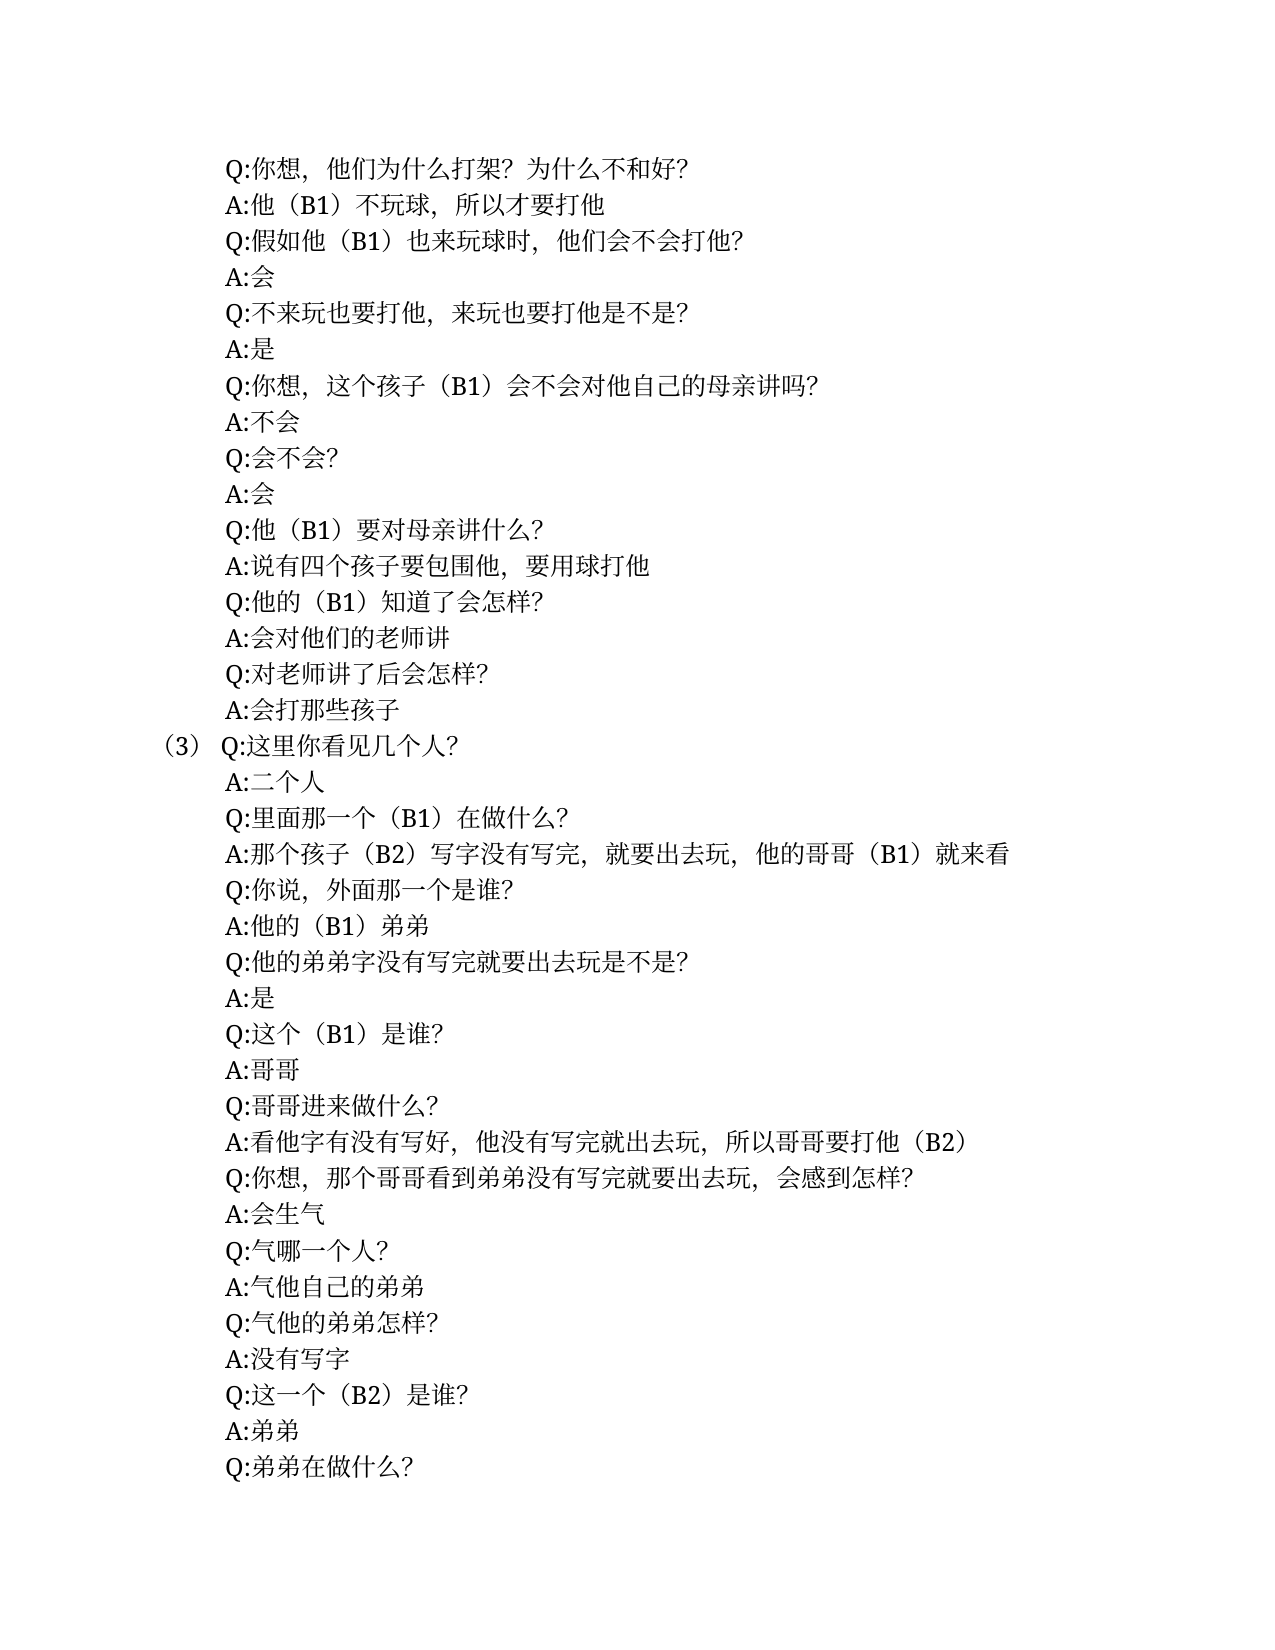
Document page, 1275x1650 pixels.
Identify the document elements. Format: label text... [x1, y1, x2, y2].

text Q:里面那一个（B1）在做什么？ [150, 799, 1125, 835]
text （3） Q:这里你看见几个人？ [150, 727, 1125, 763]
text A:看他字有没有写好，他没有写完就出去玩，所以哥哥要打他（B2） [150, 1123, 1125, 1159]
text A:说有四个孩子要包围他，要用球打他 [150, 546, 1125, 582]
text A:二个人 [150, 763, 1125, 799]
text Q:气哪一个人？ [150, 1231, 1125, 1267]
text A:那个孩子（B2）写字没有写完，就要出去玩，他的哥哥（B1）就来看 [150, 835, 1125, 871]
text Q:会不会？ [150, 438, 1125, 474]
text Q:哥哥进来做什么？ [150, 1087, 1125, 1123]
text Q:你说，外面那一个是谁？ [150, 871, 1125, 907]
text Q:他（B1）要对母亲讲什么？ [150, 510, 1125, 546]
text A:会 [150, 258, 1125, 294]
text Q:这个（B1）是谁？ [150, 1015, 1125, 1051]
text A:气他自己的弟弟 [150, 1267, 1125, 1303]
text A:弟弟 [150, 1411, 1125, 1447]
text A:会对他们的老师讲 [150, 618, 1125, 654]
text Q:你想，这个孩子（B1）会不会对他自己的母亲讲吗？ [150, 366, 1125, 402]
text Q:他的弟弟字没有写完就要出去玩是不是？ [150, 943, 1125, 979]
text Q:这一个（B2）是谁？ [150, 1375, 1125, 1411]
text Q:假如他（B1）也来玩球时，他们会不会打他？ [150, 222, 1125, 258]
text Q:弟弟在做什么？ [150, 1447, 1125, 1483]
text A:会生气 [150, 1195, 1125, 1231]
text A:会打那些孩子 [150, 691, 1125, 727]
text Q:你想，那个哥哥看到弟弟没有写完就要出去玩，会感到怎样？ [150, 1159, 1125, 1195]
text Q:你想，他们为什么打架？为什么不和好？ [150, 150, 1125, 186]
text A:是 [150, 979, 1125, 1015]
text A:不会 [150, 402, 1125, 438]
text A:会 [150, 474, 1125, 510]
text A:是 [150, 330, 1125, 366]
text Q:他的（B1）知道了会怎样？ [150, 582, 1125, 618]
text Q:气他的弟弟怎样？ [150, 1303, 1125, 1339]
text A:没有写字 [150, 1339, 1125, 1375]
text A:哥哥 [150, 1051, 1125, 1087]
text A:他的（B1）弟弟 [150, 907, 1125, 943]
text Q:不来玩也要打他，来玩也要打他是不是？ [150, 294, 1125, 330]
text A:他（B1）不玩球，所以才要打他 [150, 186, 1125, 222]
text Q:对老师讲了后会怎样？ [150, 654, 1125, 691]
